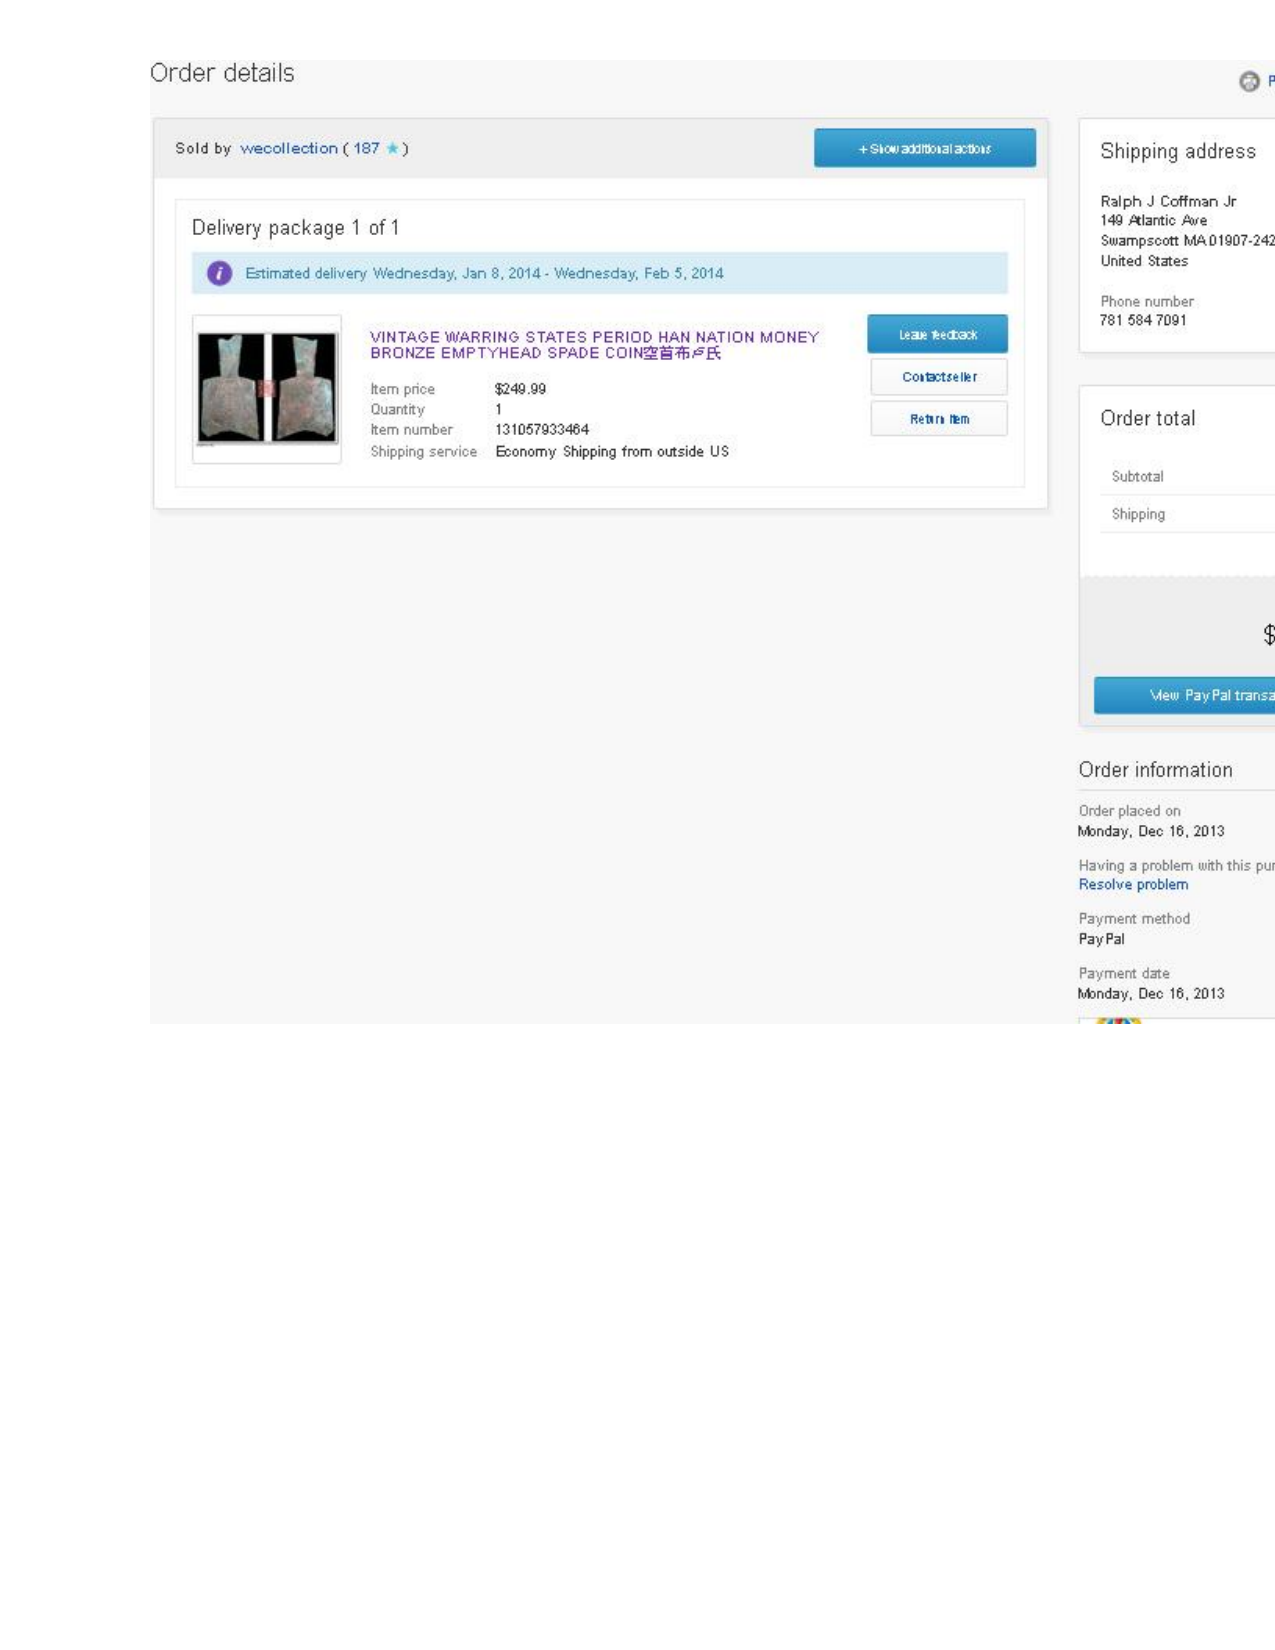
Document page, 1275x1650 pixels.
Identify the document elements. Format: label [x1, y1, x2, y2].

picture [150, 60, 1275, 1024]
